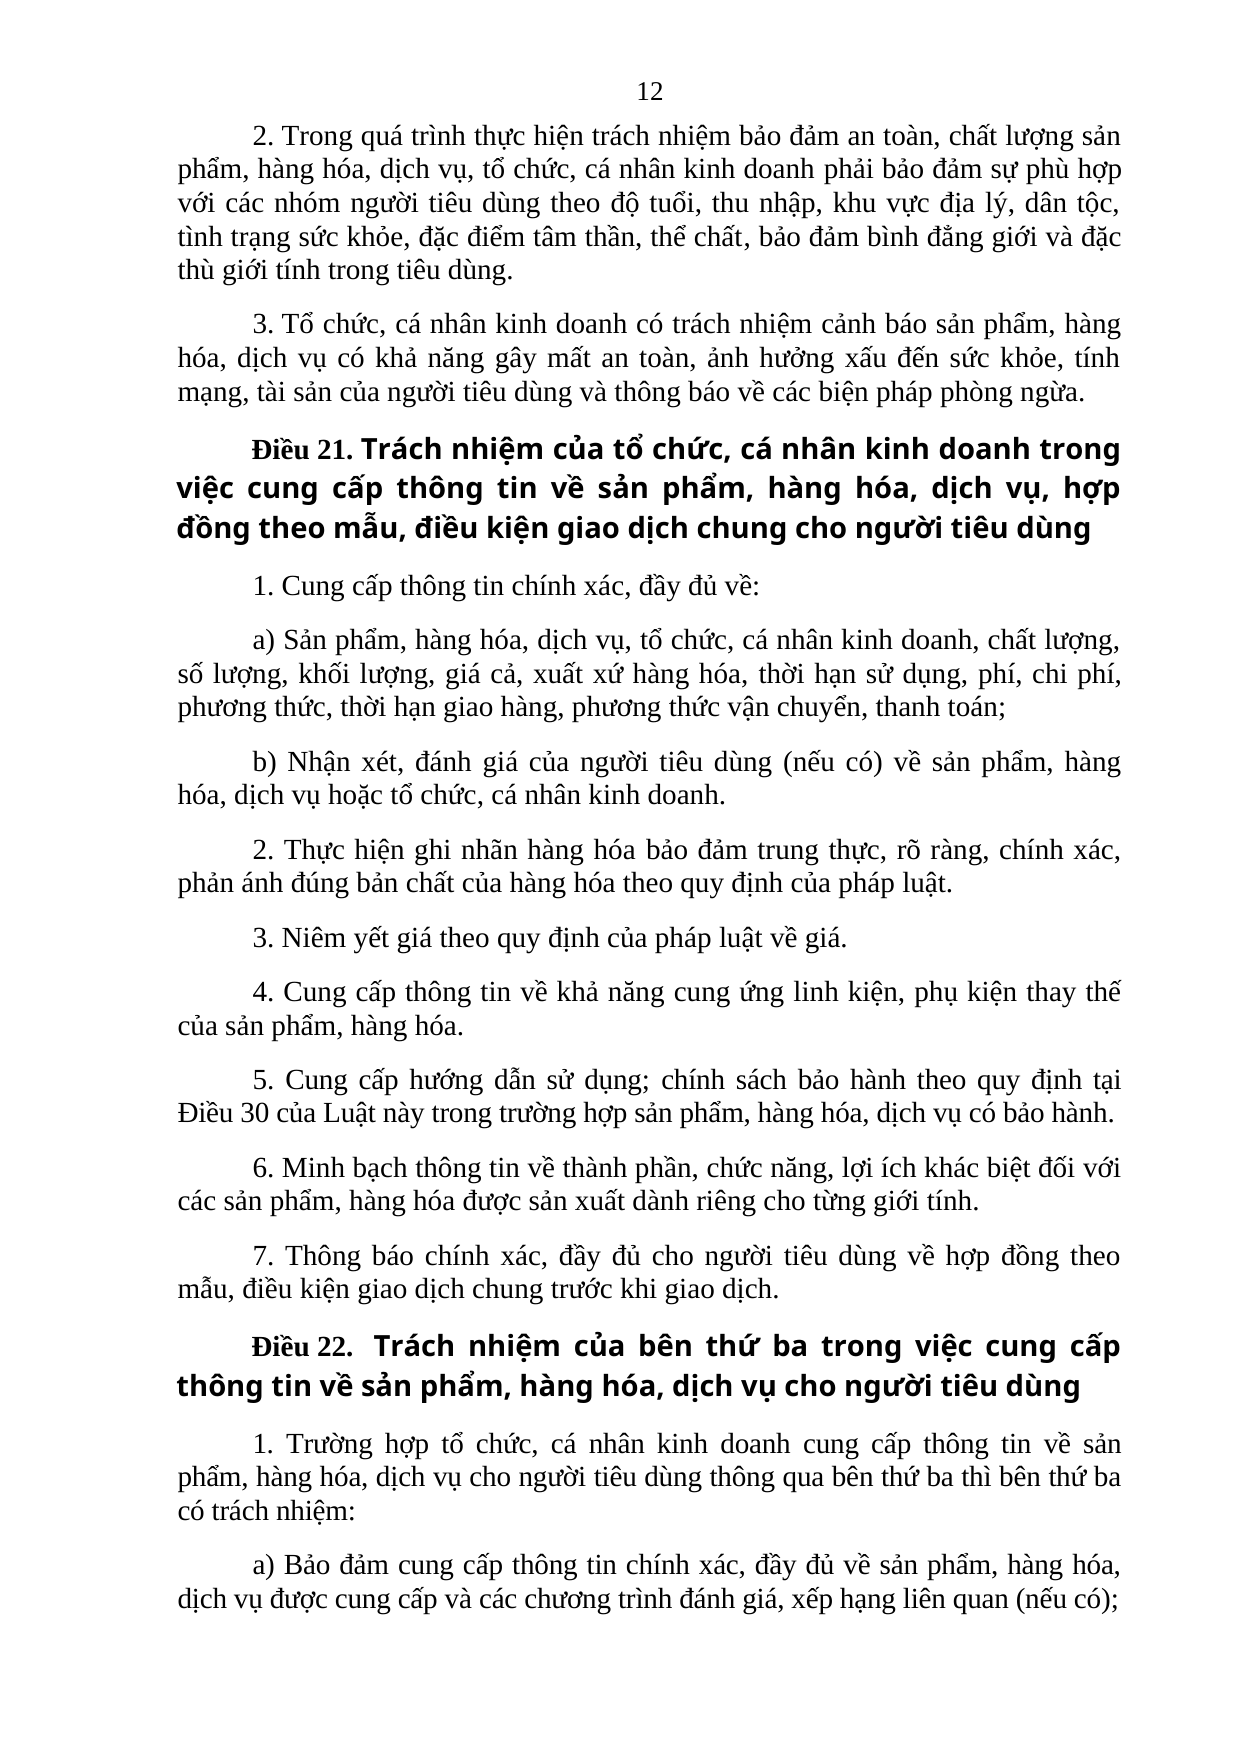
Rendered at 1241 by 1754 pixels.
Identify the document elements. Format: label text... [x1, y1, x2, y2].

text b) Nhận xét, đánh giá của người tiêu dùng (nếu có) về sản phẩm, hàng hóa, dịch vụ hoặc tổ chức, cá nhân kinh doanh. [177, 744, 1122, 811]
text a) Sản phẩm, hàng hóa, dịch vụ, tổ chức, cá nhân kinh doanh, chất lượng, số lượng, khối lượng, giá cả, xuất xứ hàng hóa, thời hạn sử dụng, phí, chi phí, phương thức, thời hạn giao hàng, phương thức vận chuyển, thanh toán; [177, 622, 1122, 723]
text 4. Cung cấp thông tin về khả năng cung ứng linh kiện, phụ kiện thay thế của sản phẩm, hàng hóa. [177, 974, 1122, 1041]
text 5. Cung cấp hướng dẫn sử dụng; chính sách bảo hành theo quy định tại Điều 30 của Luật này trong trường hợp sản phẩm, hàng hóa, dịch vụ có bảo hành. [177, 1062, 1122, 1129]
text 1. Cung cấp thông tin chính xác, đầy đủ về: [177, 568, 1122, 602]
text 3. Niêm yết giá theo quy định của pháp luật về giá. [177, 920, 1122, 953]
subtitle Trách nhiệm của tổ chức, cá nhân kinh doanh trong việc cung cấp thông tin về sản phẩm, hàng hóa, dịch vụ, hợp đồng theo mẫu, điều kiện giao dịch chung cho người tiêu dùng [176, 428, 1122, 547]
list Trong quá trình thực hiện trách nhiệm bảo đảm an toàn, chất lượng sản phẩm, hàng hóa, dịch vụ, tổ chức, cá nhân kinh doanh phải bảo đảm sự phù hợp với các nhóm người tiêu dùng theo độ tuổi, thu nhập, khu vực địa lý, dân tộc, tình trạng sức khỏe, đặc điểm tâm thần, thể chất, bảo đảm bình đẳng giới và đặc thù giới tính trong tiêu dùng. [177, 118, 1122, 286]
text 7. Thông báo chính xác, đầy đủ cho người tiêu dùng về hợp đồng theo mẫu, điều kiện giao dịch chung trước khi giao dịch. [177, 1238, 1122, 1305]
text 6. Minh bạch thông tin về thành phần, chức năng, lợi ích khác biệt đối với các sản phẩm, hàng hóa được sản xuất dành riêng cho từng giới tính. [177, 1150, 1122, 1217]
subtitle Trách nhiệm của bên thứ ba trong việc cung cấp thông tin về sản phẩm, hàng hóa, dịch vụ cho người tiêu dùng [176, 1326, 1122, 1405]
text a) Bảo đảm cung cấp thông tin chính xác, đầy đủ về sản phẩm, hàng hóa, dịch vụ được cung cấp và các chương trình đánh giá, xếp hạng liên quan (nếu có); [177, 1547, 1122, 1614]
text 1. Trường hợp tổ chức, cá nhân kinh doanh cung cấp thông tin về sản phẩm, hàng hóa, dịch vụ cho người tiêu dùng thông qua bên thứ ba thì bên thứ ba có trách nhiệm: [177, 1426, 1122, 1527]
list Tổ chức, cá nhân kinh doanh có trách nhiệm cảnh báo sản phẩm, hàng hóa, dịch vụ có khả năng gây mất an toàn, ảnh hưởng xấu đến sức khỏe, tính mạng, tài sản của người tiêu dùng và thông báo về các biện pháp phòng ngừa. [177, 307, 1122, 407]
text 2. Thực hiện ghi nhãn hàng hóa bảo đảm trung thực, rõ ràng, chính xác, phản ánh đúng bản chất của hàng hóa theo quy định của pháp luật. [177, 832, 1122, 899]
